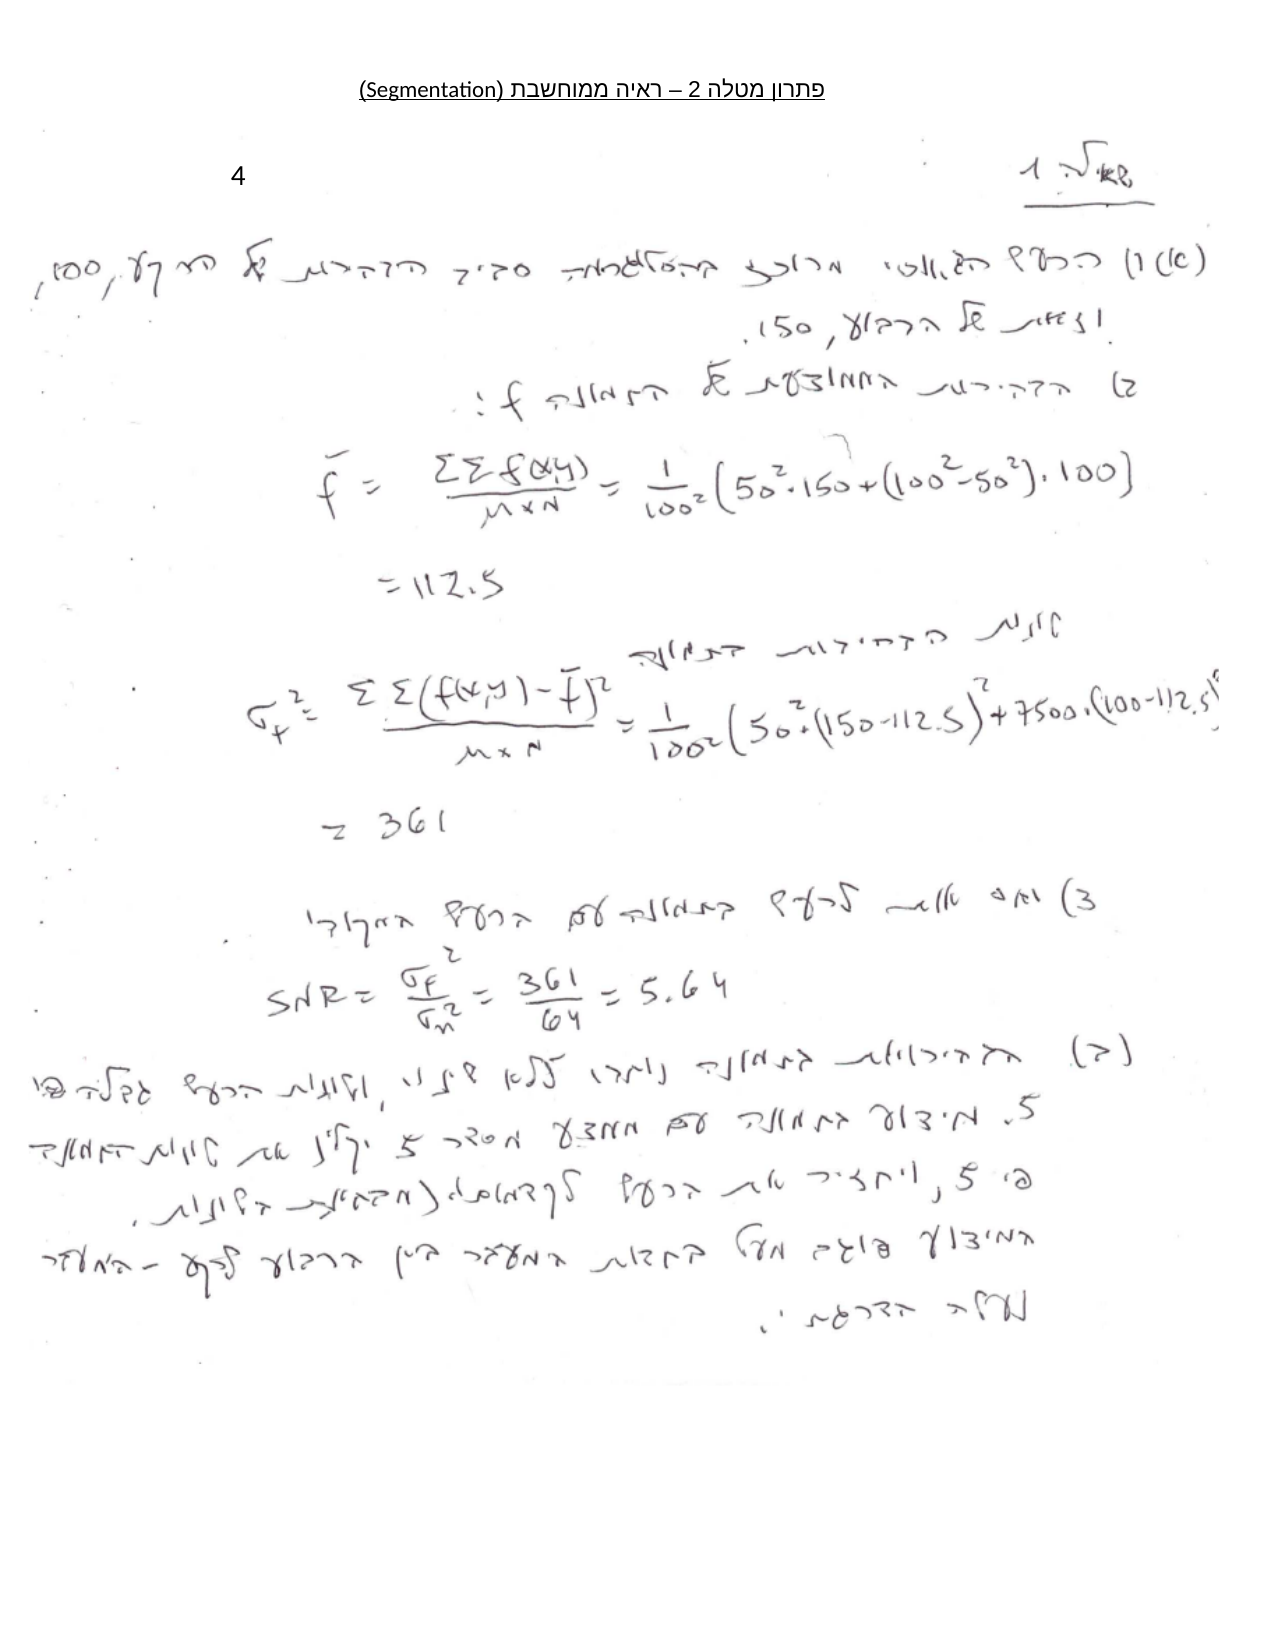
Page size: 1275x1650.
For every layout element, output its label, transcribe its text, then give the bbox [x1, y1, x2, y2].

text פתרון מטלה 2 – ראיה ממוחשבת (Segmentation) [150, 75, 1125, 103]
